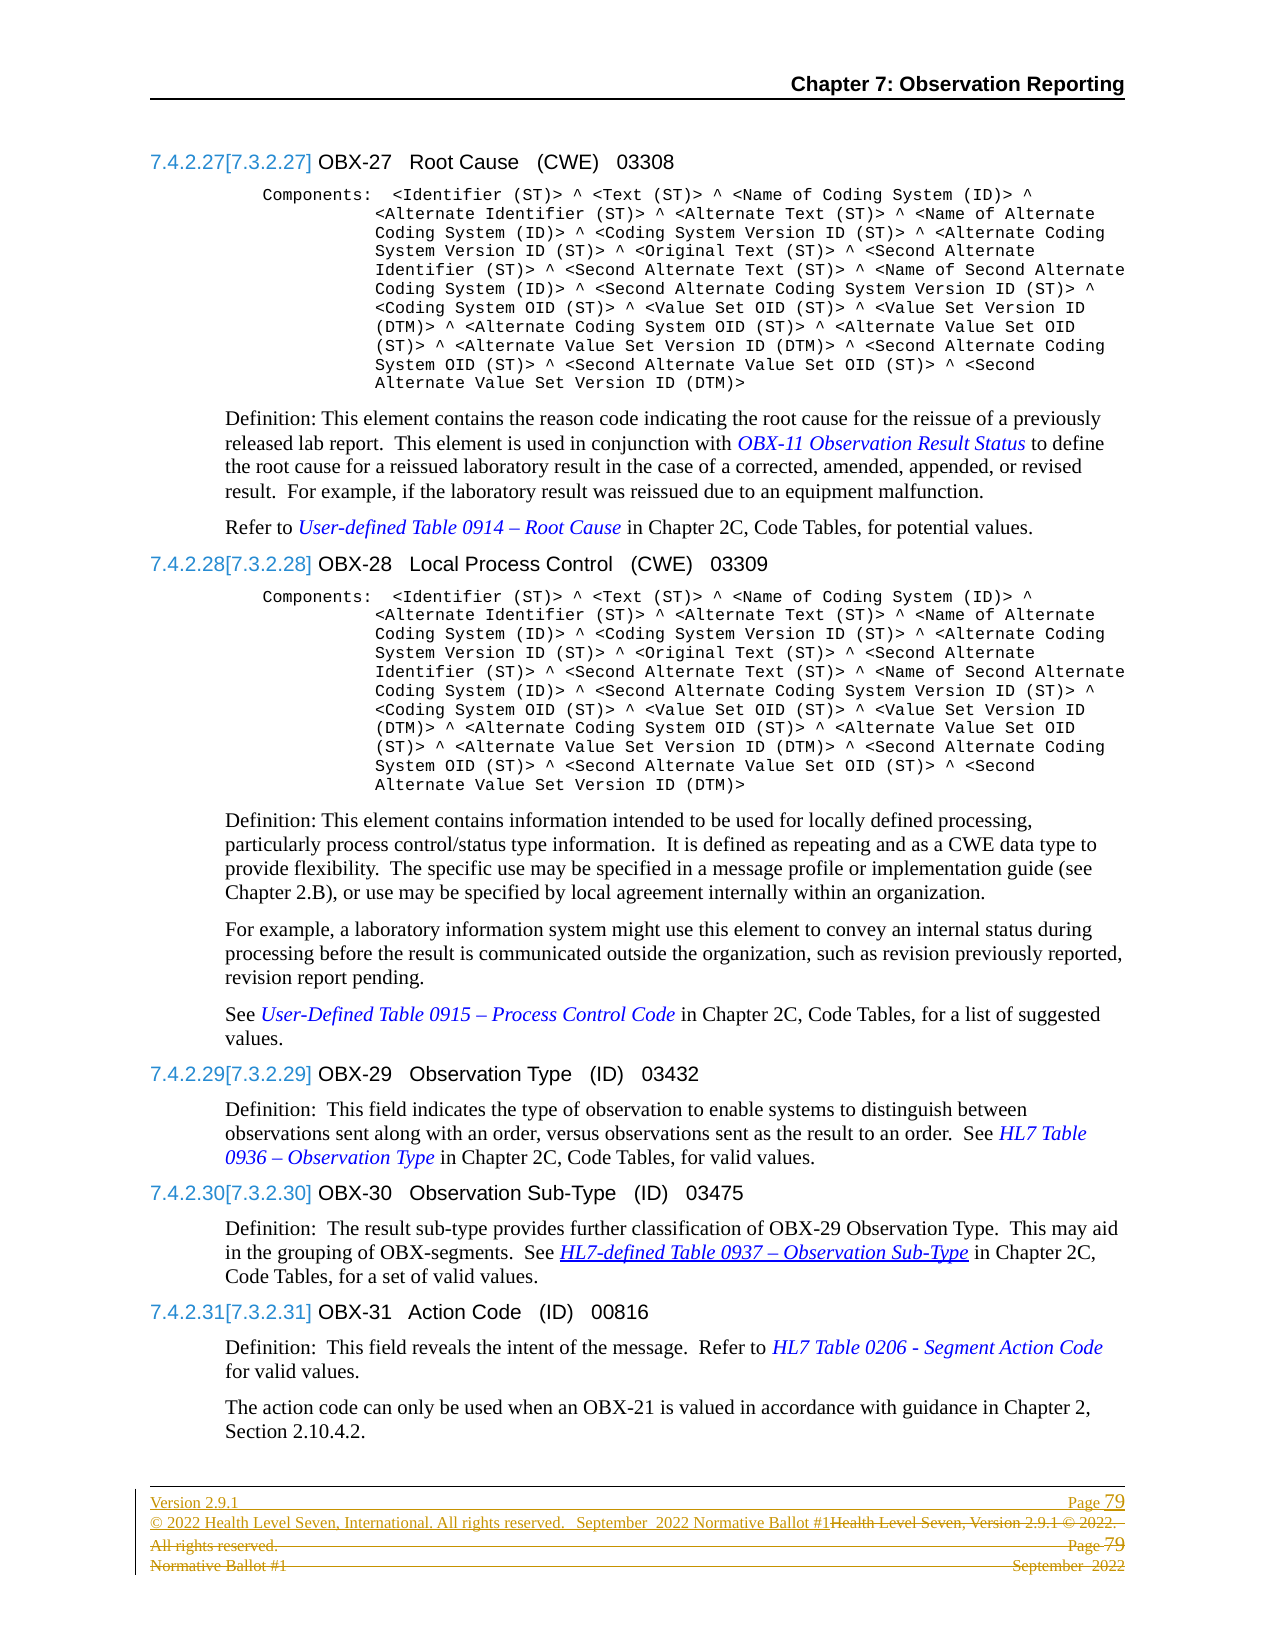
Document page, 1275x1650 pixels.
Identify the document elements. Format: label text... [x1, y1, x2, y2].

text Definition: The result sub-type provides further classification of OBX-29 Observation Type. This may aid in the grouping of OBX-segments. See HL7-defined Table 0937 – Observation Sub-Type in Chapter 2C, Code Tables, for a set of valid values. [225, 1216, 1125, 1288]
text Refer to User-defined Table 0914 – Root Cause in Chapter 2C, Code Tables, for potential values. [225, 515, 1125, 539]
subtitle OBX-31 Action Code (ID) 00816 [150, 1300, 1125, 1324]
text For example, a laboratory information system might use this element to convey an internal status during processing before the result is communicated outside the organization, such as revision previously reported, revision report pending. [225, 917, 1125, 989]
text Definition: This element contains information intended to be used for locally defined processing, particularly process control/status type information. It is defined as repeating and as a CWE data type to provide flexibility. The specific use may be specified in a message profile or implementation guide (see Chapter 2.B), or use may be specified by local agreement internally within an organization. [225, 808, 1125, 904]
text The action code can only be used when an OBX-21 is valued in accordance with guidance in Chapter 2, Section 2.10.4.2. [225, 1395, 1125, 1443]
subtitle OBX-30 Observation Sub-Type (ID) 03475 [150, 1181, 1125, 1205]
text Definition: This element contains the reason code indicating the root cause for the reissue of a previously released lab report. This element is used in conjunction with OBX-11 Observation Result Status to define the root cause for a reissued laboratory result in the case of a corrected, amended, appended, or revised result. For example, if the laboratory result was reissued due to an equipment malfunction. [225, 406, 1125, 503]
subtitle OBX-29 Observation Type (ID) 03432 [150, 1062, 1125, 1086]
text Components: <Identifier (ST)> ^ <Text (ST)> ^ <Name of Coding System (ID)> ^ <Alternate Identifier (ST)> ^ <Alternate Text (ST)> ^ <Name of Alternate Coding System (ID)> ^ <Coding System Version ID (ST)> ^ <Alternate Coding System Version ID (ST)> ^ <Original Text (ST)> ^ <Second Alternate Identifier (ST)> ^ <Second Alternate Text (ST)> ^ <Name of Second Alternate Coding System (ID)> ^ <Second Alternate Coding System Version ID (ST)> ^ <Coding System OID (ST)> ^ <Value Set OID (ST)> ^ <Value Set Version ID (DTM)> ^ <Alternate Coding System OID (ST)> ^ <Alternate Value Set OID (ST)> ^ <Alternate Value Set Version ID (DTM)> ^ <Second Alternate Coding System OID (ST)> ^ <Second Alternate Value Set OID (ST)> ^ <Second Alternate Value Set Version ID (DTM)> [262, 588, 1125, 796]
subtitle OBX-28 Local Process Control (CWE) 03309 [150, 552, 1125, 576]
text Definition: This field indicates the type of observation to enable systems to distinguish between observations sent along with an order, versus observations sent as the result to an order. See HL7 Table 0936 – Observation Type in Chapter 2C, Code Tables, for valid values. [225, 1096, 1125, 1169]
text Definition: This field reveals the intent of the message. Refer to HL7 Table 0206 - Segment Action Code for valid values. [225, 1334, 1125, 1383]
text Components: <Identifier (ST)> ^ <Text (ST)> ^ <Name of Coding System (ID)> ^ <Alternate Identifier (ST)> ^ <Alternate Text (ST)> ^ <Name of Alternate Coding System (ID)> ^ <Coding System Version ID (ST)> ^ <Alternate Coding System Version ID (ST)> ^ <Original Text (ST)> ^ <Second Alternate Identifier (ST)> ^ <Second Alternate Text (ST)> ^ <Name of Second Alternate Coding System (ID)> ^ <Second Alternate Coding System Version ID (ST)> ^ <Coding System OID (ST)> ^ <Value Set OID (ST)> ^ <Value Set Version ID (DTM)> ^ <Alternate Coding System OID (ST)> ^ <Alternate Value Set OID (ST)> ^ <Alternate Value Set Version ID (DTM)> ^ <Second Alternate Coding System OID (ST)> ^ <Second Alternate Value Set OID (ST)> ^ <Second Alternate Value Set Version ID (DTM)> [262, 186, 1125, 394]
text See User-Defined Table 0915 – Process Control Code in Chapter 2C, Code Tables, for a list of suggested values. [225, 1001, 1125, 1049]
subtitle OBX-27 Root Cause (CWE) 03308 [150, 150, 1125, 174]
